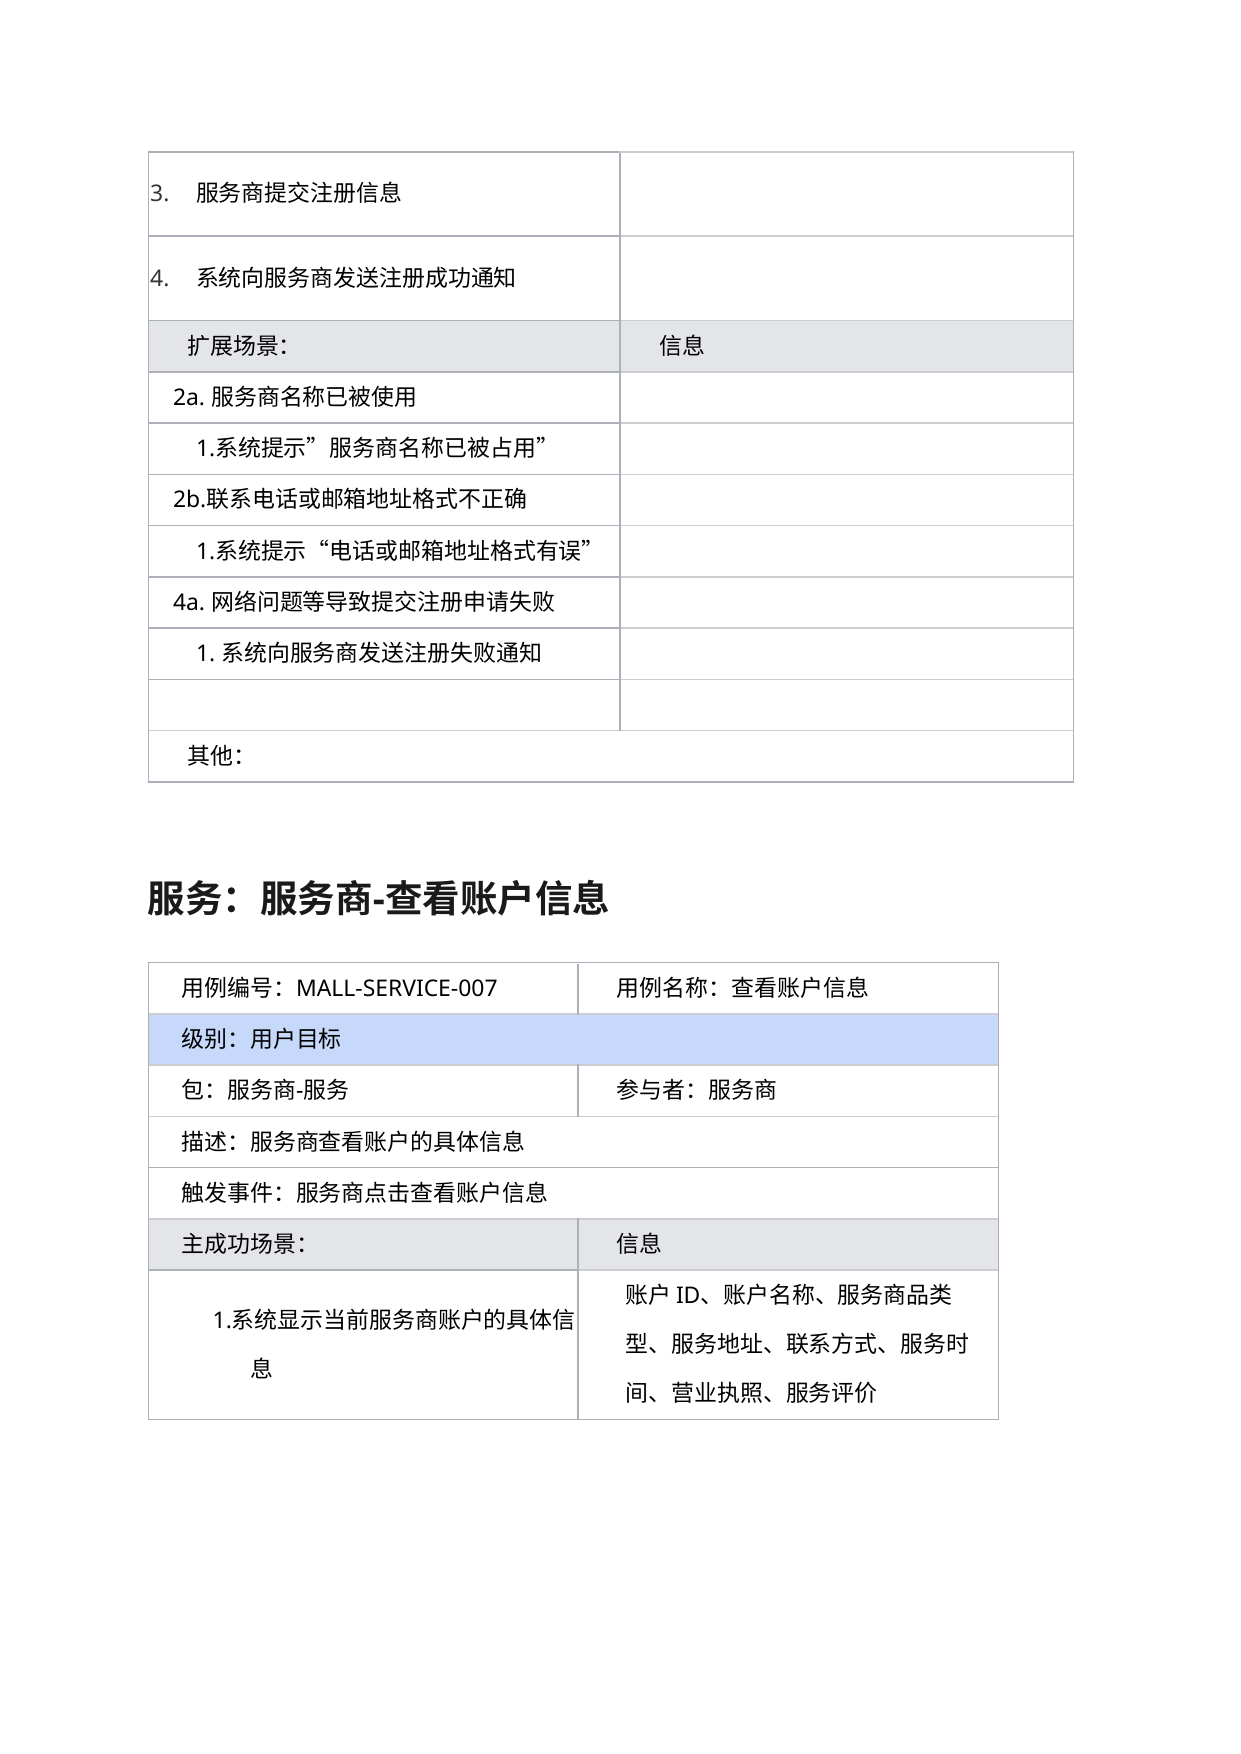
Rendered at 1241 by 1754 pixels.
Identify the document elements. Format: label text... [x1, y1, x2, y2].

table_cell [621, 578, 1073, 627]
table_cell 账户ID、账户名称、服务商品类型、服务地址、联系方式、服务时间、营业执照、服务评价 [579, 1271, 998, 1419]
table_cell 扩展场景： [149, 321, 619, 371]
table_cell 描述：服务商查看账户的具体信息 [149, 1117, 998, 1167]
table_cell 其他： [149, 731, 1073, 781]
table_cell 1.系统提示“电话或邮箱地址格式有误” [149, 526, 619, 576]
table_cell 系统向服务商发送注册成功通知 [149, 237, 619, 320]
table_cell 参与者：服务商 [579, 1066, 998, 1116]
table_cell 信息 [579, 1220, 998, 1269]
table_cell [621, 237, 1073, 320]
table_cell [621, 424, 1073, 473]
table_cell 信息 [621, 321, 1073, 371]
table_cell [621, 153, 1073, 235]
table_header 用例名称：查看账户信息 [579, 963, 998, 1013]
table_cell [621, 629, 1073, 678]
table_cell [621, 526, 1073, 576]
table_cell 服务商提交注册信息 [149, 153, 619, 235]
table_cell 包：服务商-服务 [149, 1066, 577, 1116]
table_cell 2a. 服务商名称已被使用 [149, 373, 619, 422]
table_cell [149, 680, 619, 730]
subtitle 服务：服务商-查看账户信息 [148, 869, 1093, 924]
table_cell 级别：用户目标 [149, 1015, 998, 1064]
table_cell 1. 系统向服务商发送注册失败通知 [149, 629, 619, 678]
table_cell [621, 680, 1073, 730]
table_cell 1.系统显示当前服务商账户的具体信息 [149, 1271, 577, 1419]
table_header 用例编号：MALL-SERVICE-007 [149, 963, 578, 1013]
table_cell 4a. 网络问题等导致提交注册申请失败 [149, 578, 619, 627]
table_cell 1.系统提示”服务商名称已被占用” [149, 424, 619, 473]
table_cell 主成功场景： [149, 1220, 577, 1269]
table_cell 2b.联系电话或邮箱地址格式不正确 [149, 475, 619, 525]
table_cell [621, 373, 1073, 422]
table_cell [621, 475, 1073, 525]
table_cell 触发事件：服务商点击查看账户信息 [149, 1168, 998, 1218]
